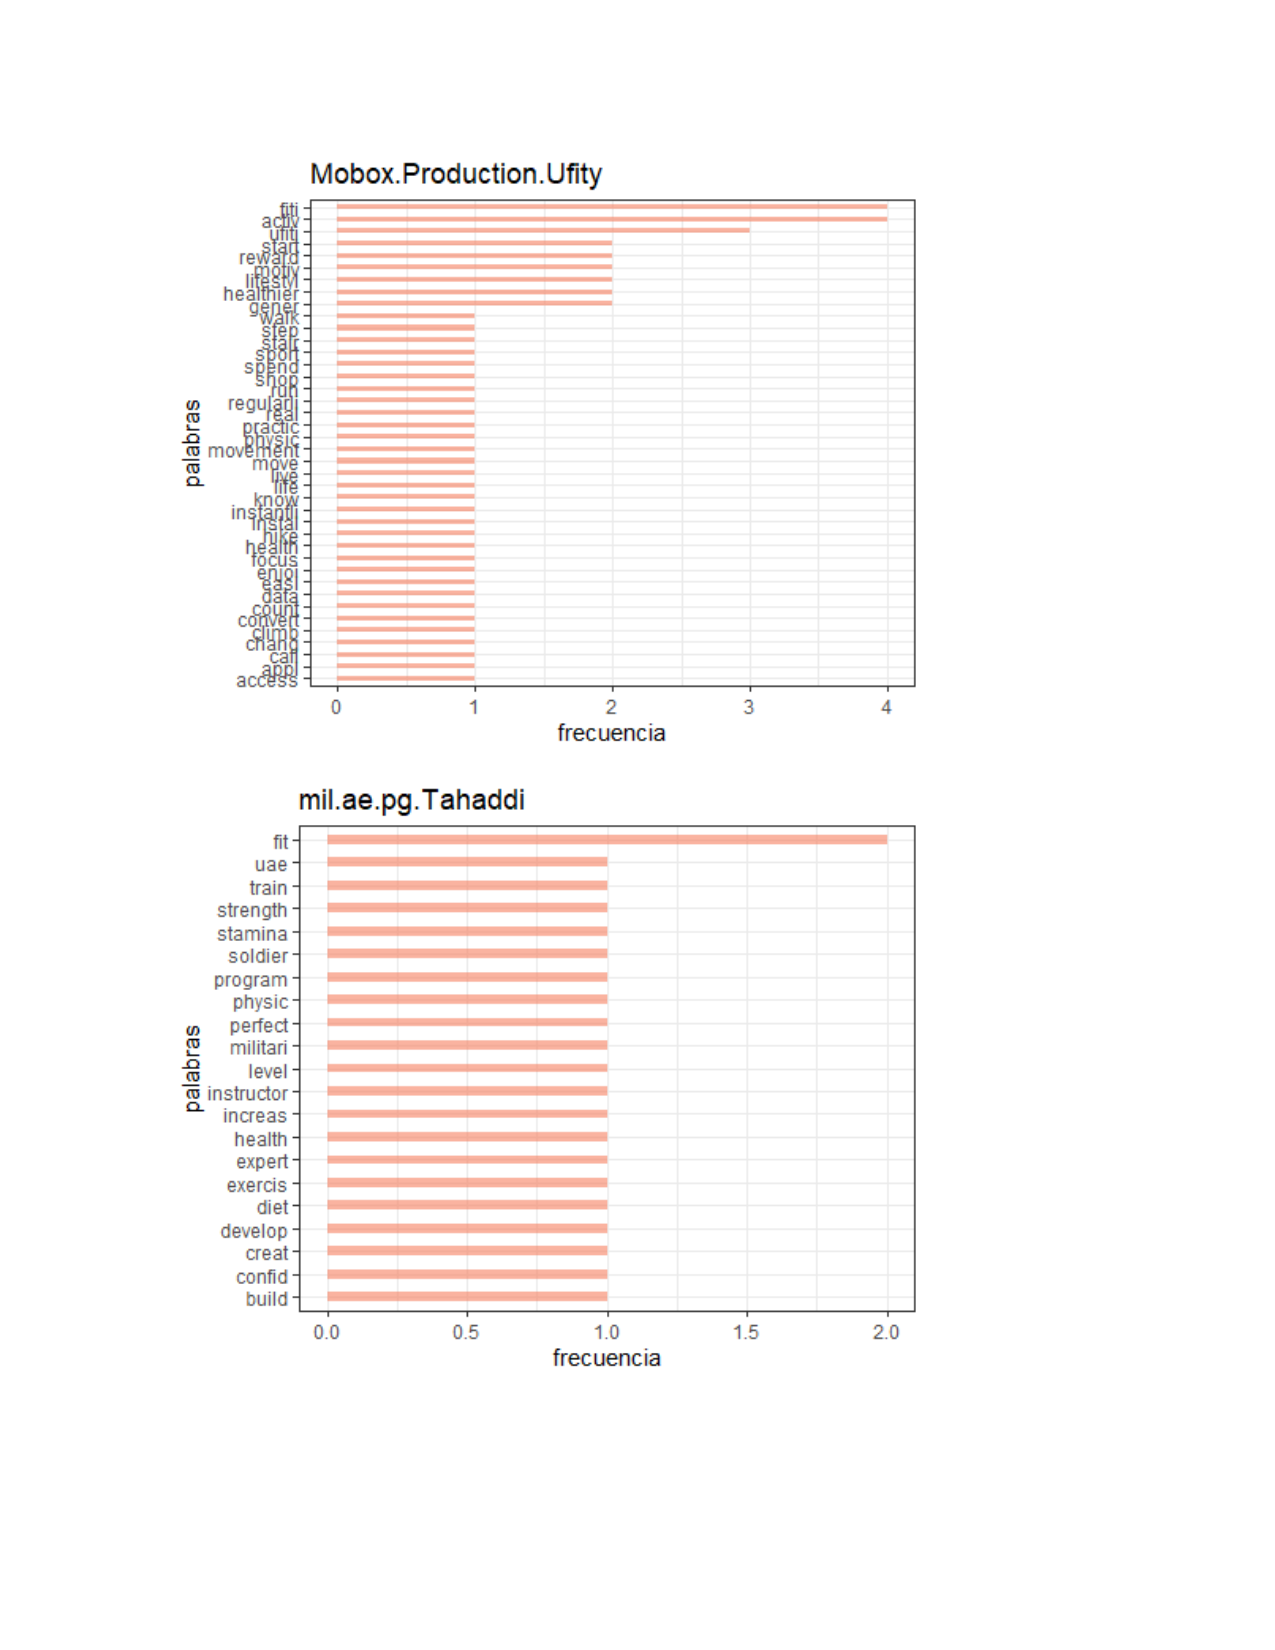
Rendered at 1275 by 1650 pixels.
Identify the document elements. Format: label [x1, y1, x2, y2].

picture [168, 775, 927, 1382]
picture [168, 150, 927, 757]
